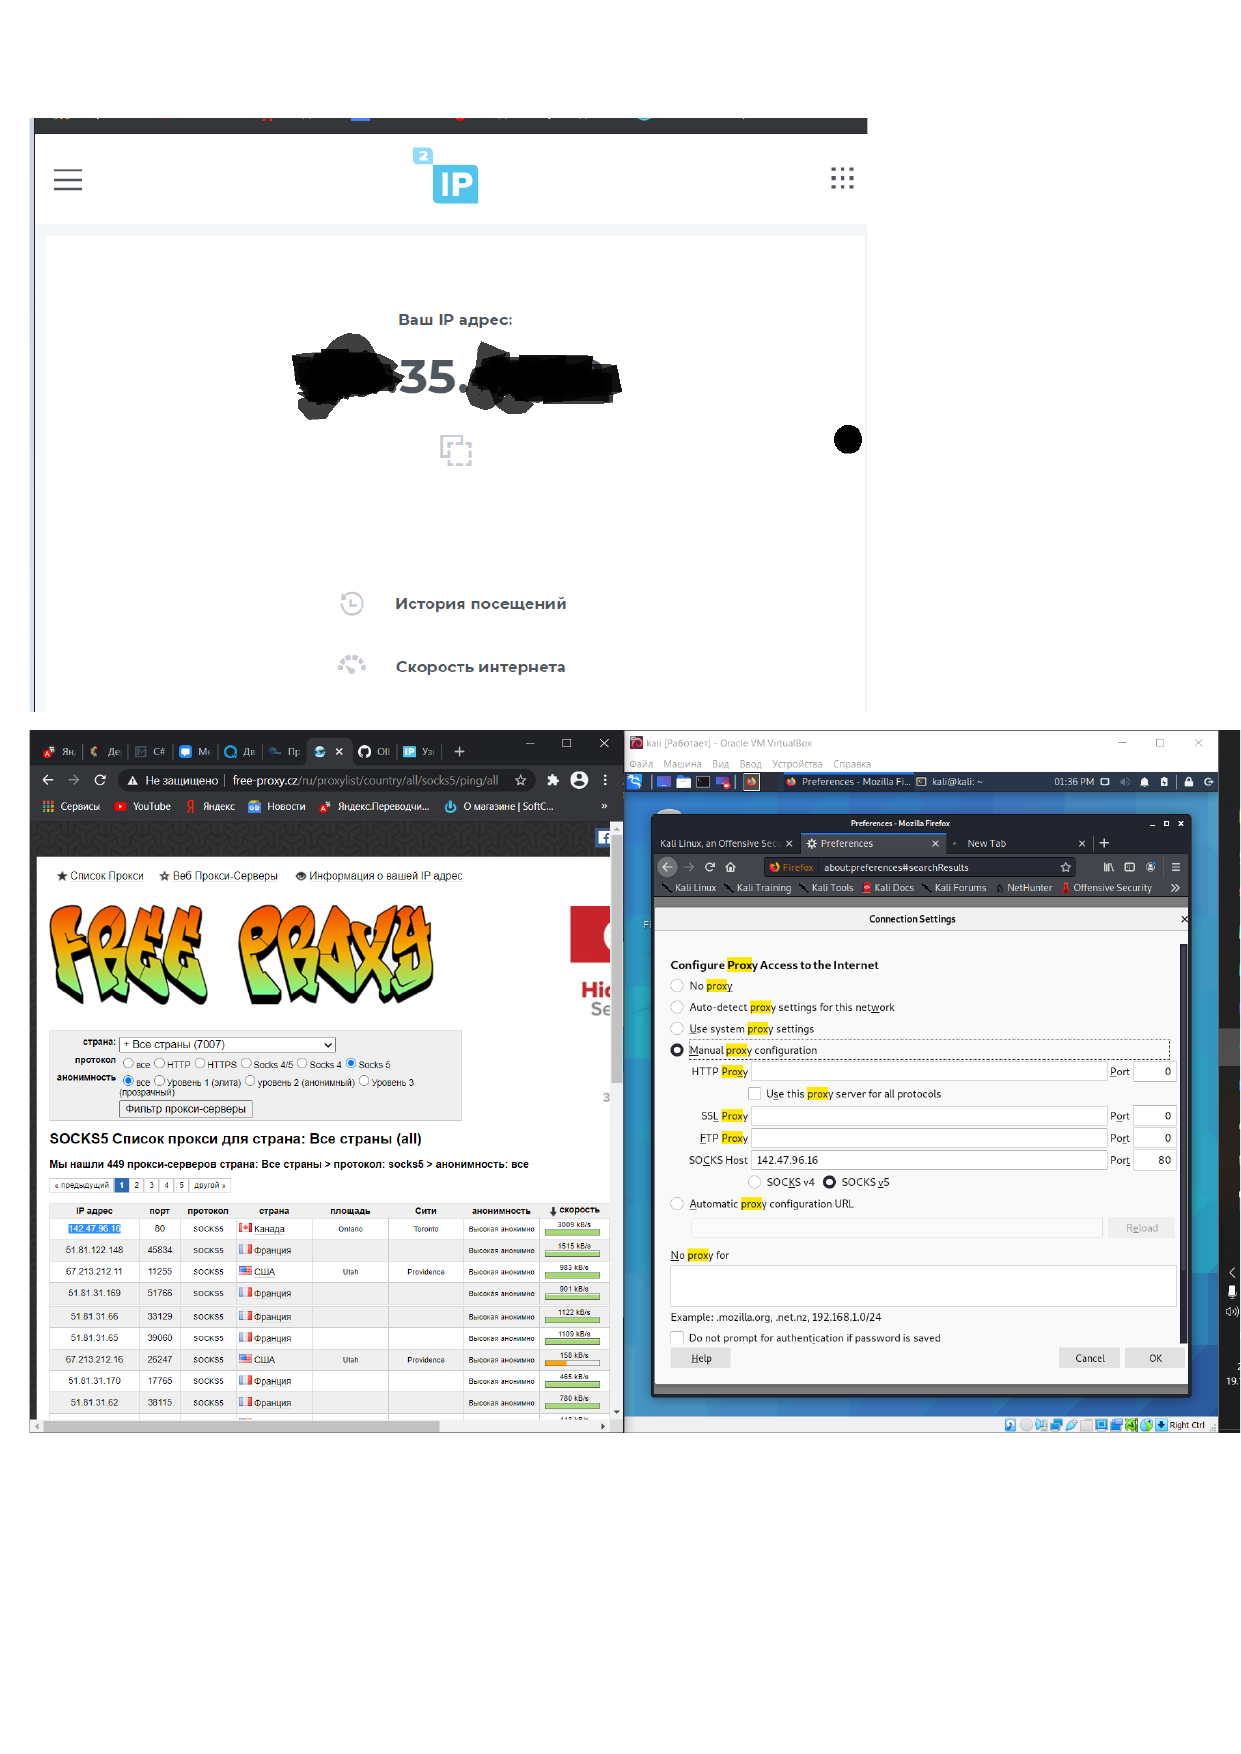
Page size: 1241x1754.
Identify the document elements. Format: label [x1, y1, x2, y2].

picture [29, 118, 868, 712]
picture [29, 730, 1241, 1433]
